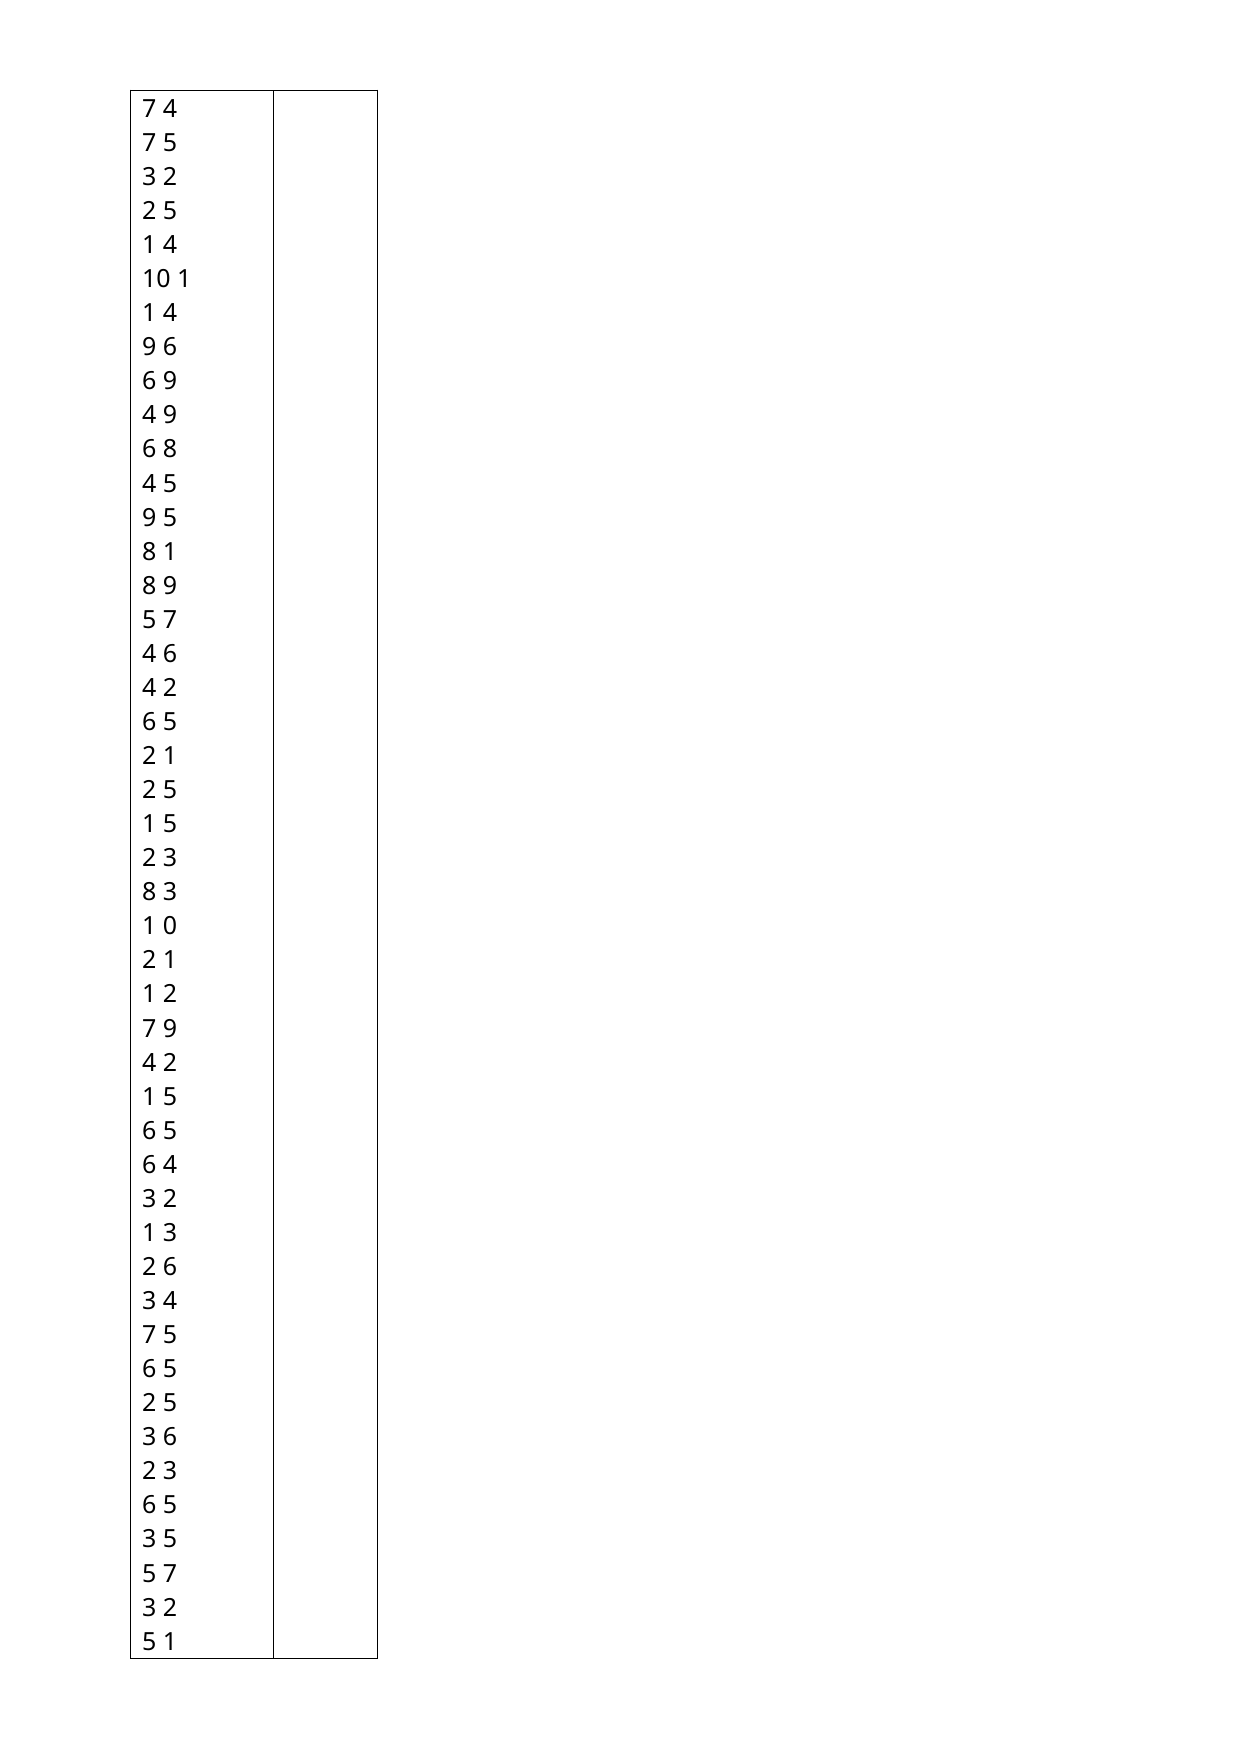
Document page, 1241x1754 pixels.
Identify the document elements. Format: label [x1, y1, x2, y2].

table_cell [274, 91, 377, 1657]
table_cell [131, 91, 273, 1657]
